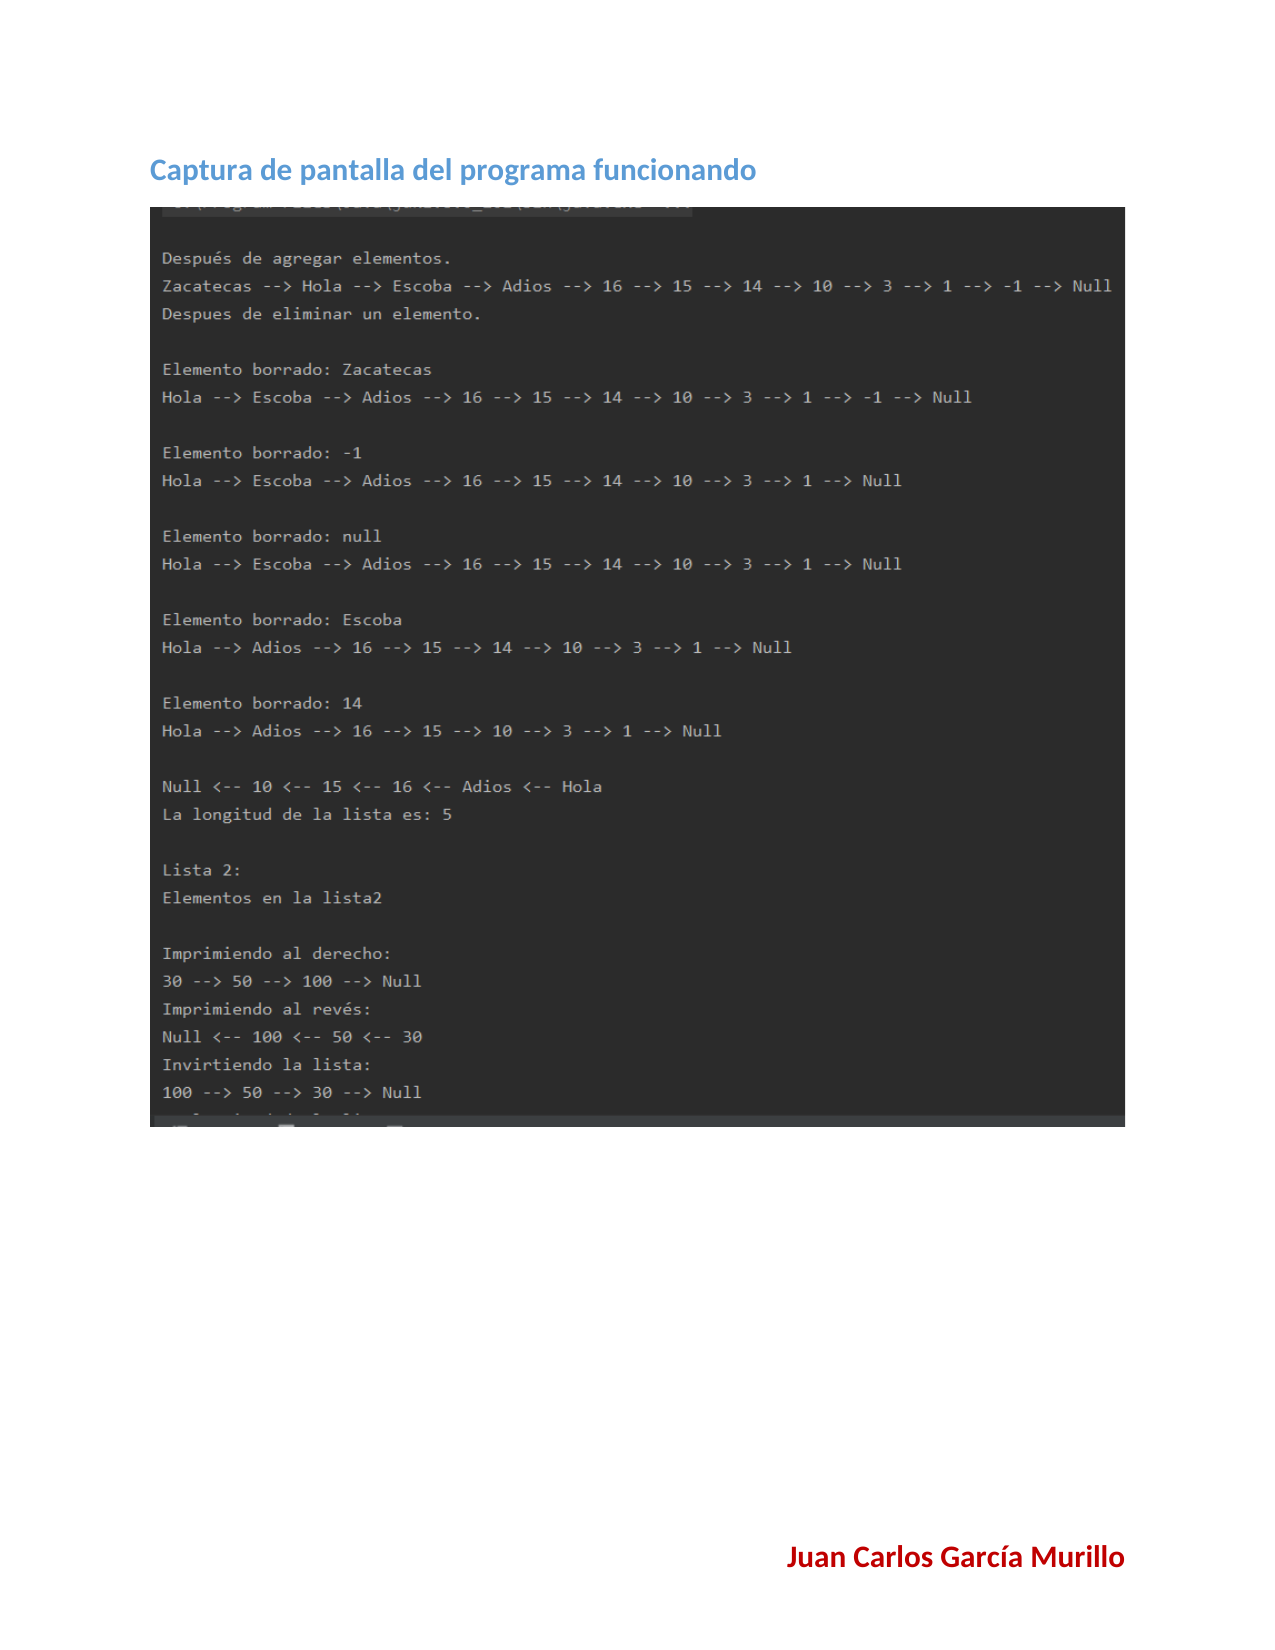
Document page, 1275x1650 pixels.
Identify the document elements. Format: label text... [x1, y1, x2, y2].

picture [150, 207, 1125, 1127]
subtitle Captura de pantalla del programa funcionando [150, 150, 1125, 188]
